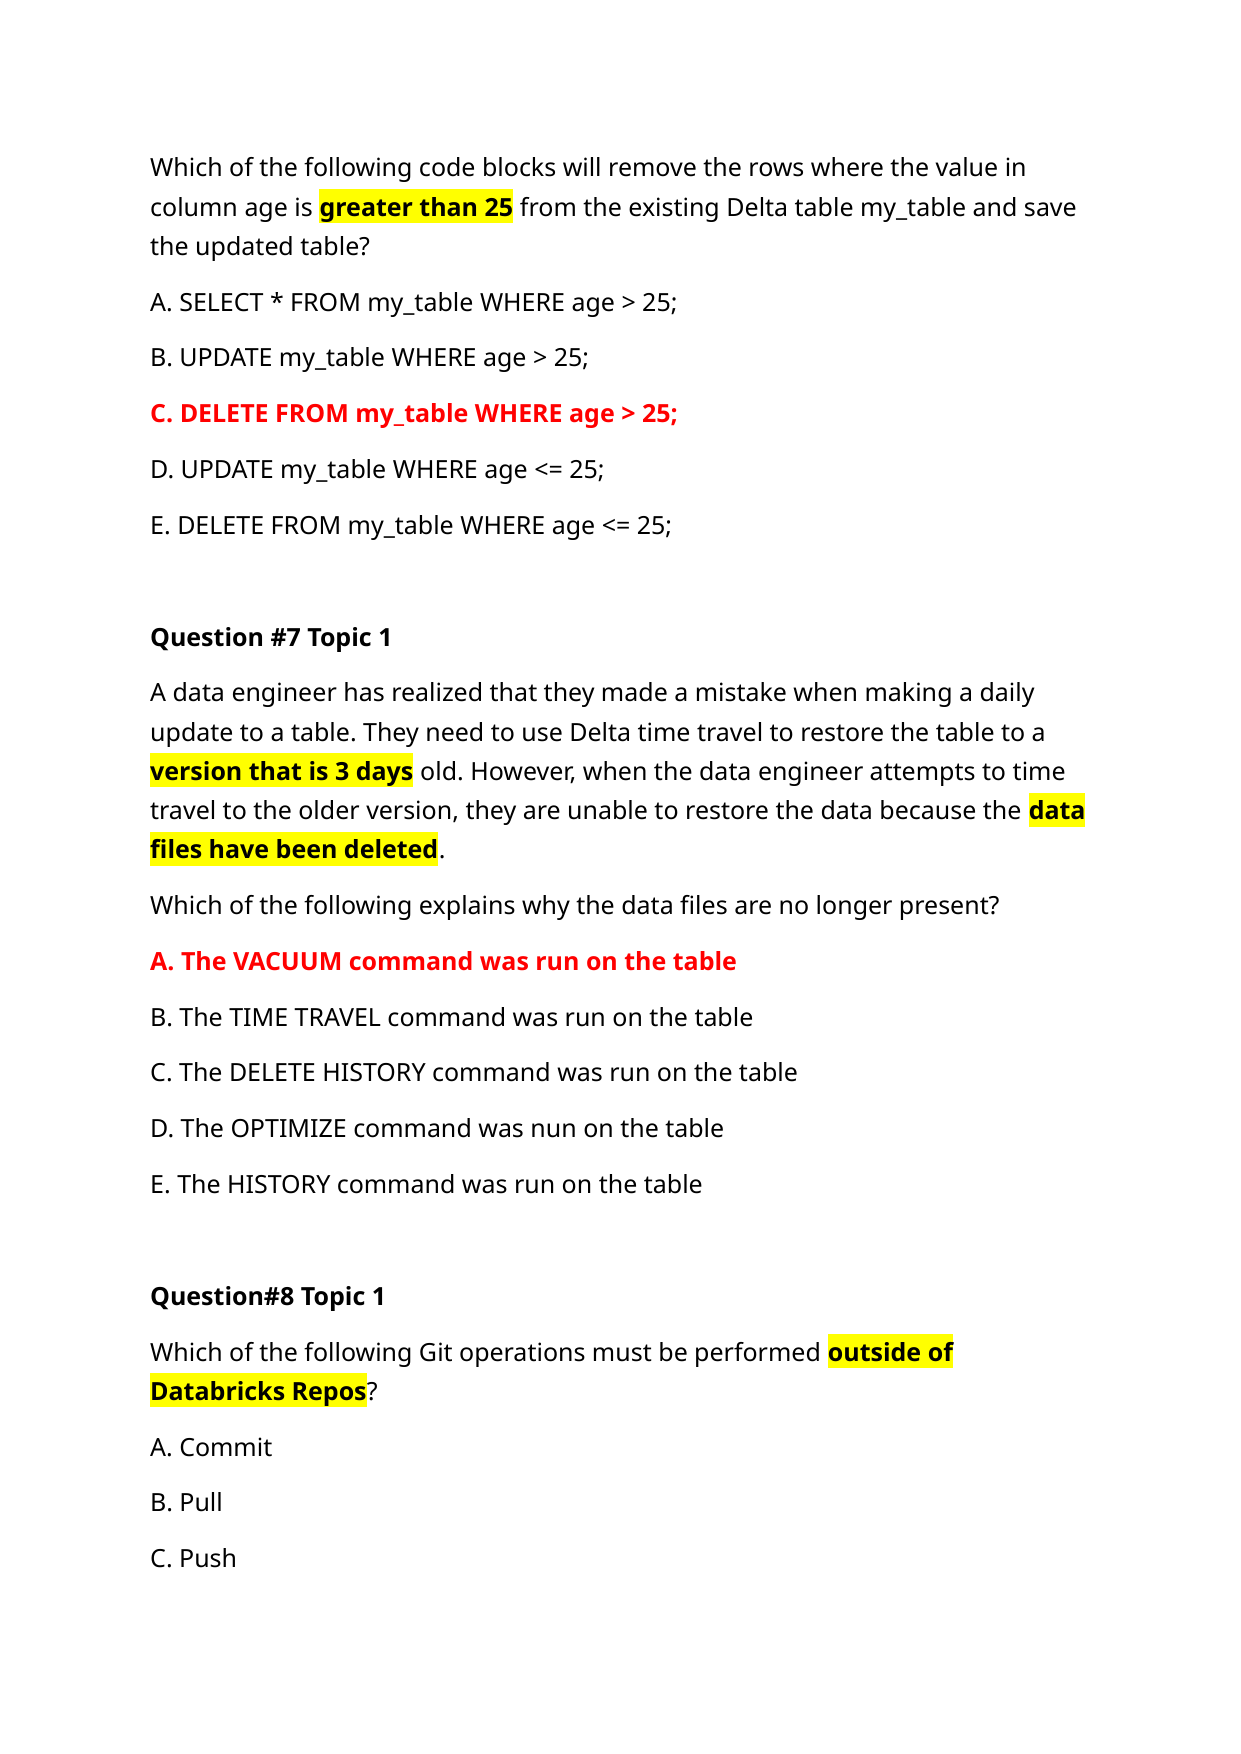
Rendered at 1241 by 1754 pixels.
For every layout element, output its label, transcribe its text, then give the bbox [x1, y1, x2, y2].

text D. UPDATE my_table WHERE age <= 25; [150, 452, 1090, 486]
text Question #7 Topic 1 [150, 619, 1090, 653]
text Which of the following explains why the data files are no longer present? [150, 887, 1090, 922]
text B. UPDATE my_table WHERE age > 25; [150, 340, 1090, 374]
text A. Commit [150, 1429, 1090, 1463]
text A. The VACUUM command was run on the table [150, 943, 1090, 977]
text Which of the following code blocks will remove the rows where the value in column age is greater than 25 from the existing Delta table my_table and save the updated table? [150, 150, 1090, 262]
text E. The HISTORY command was run on the table [150, 1167, 1090, 1201]
text Question#8 Topic 1 [150, 1278, 1090, 1312]
text B. The TIME TRAVEL command was run on the table [150, 999, 1090, 1033]
text D. The OPTIMIZE command was nun on the table [150, 1111, 1090, 1145]
text A data engineer has realized that they made a mistake when making a daily update to a table. They need to use Delta time travel to restore the table to a version that is 3 days old. However, when the data engineer attempts to time travel to the older version, they are unable to restore the data because the data files have been deleted. [150, 675, 1090, 866]
text C. Push [150, 1541, 1090, 1575]
text E. DELETE FROM my_table WHERE age <= 25; [150, 507, 1090, 542]
text Which of the following Git operations must be performed outside of Databricks Repos? [150, 1334, 1090, 1407]
text C. The DELETE HISTORY command was run on the table [150, 1055, 1090, 1089]
text C. DELETE FROM my_table WHERE age > 25; [150, 396, 1090, 430]
text B. Pull [150, 1485, 1090, 1519]
text A. SELECT * FROM my_table WHERE age > 25; [150, 284, 1090, 318]
